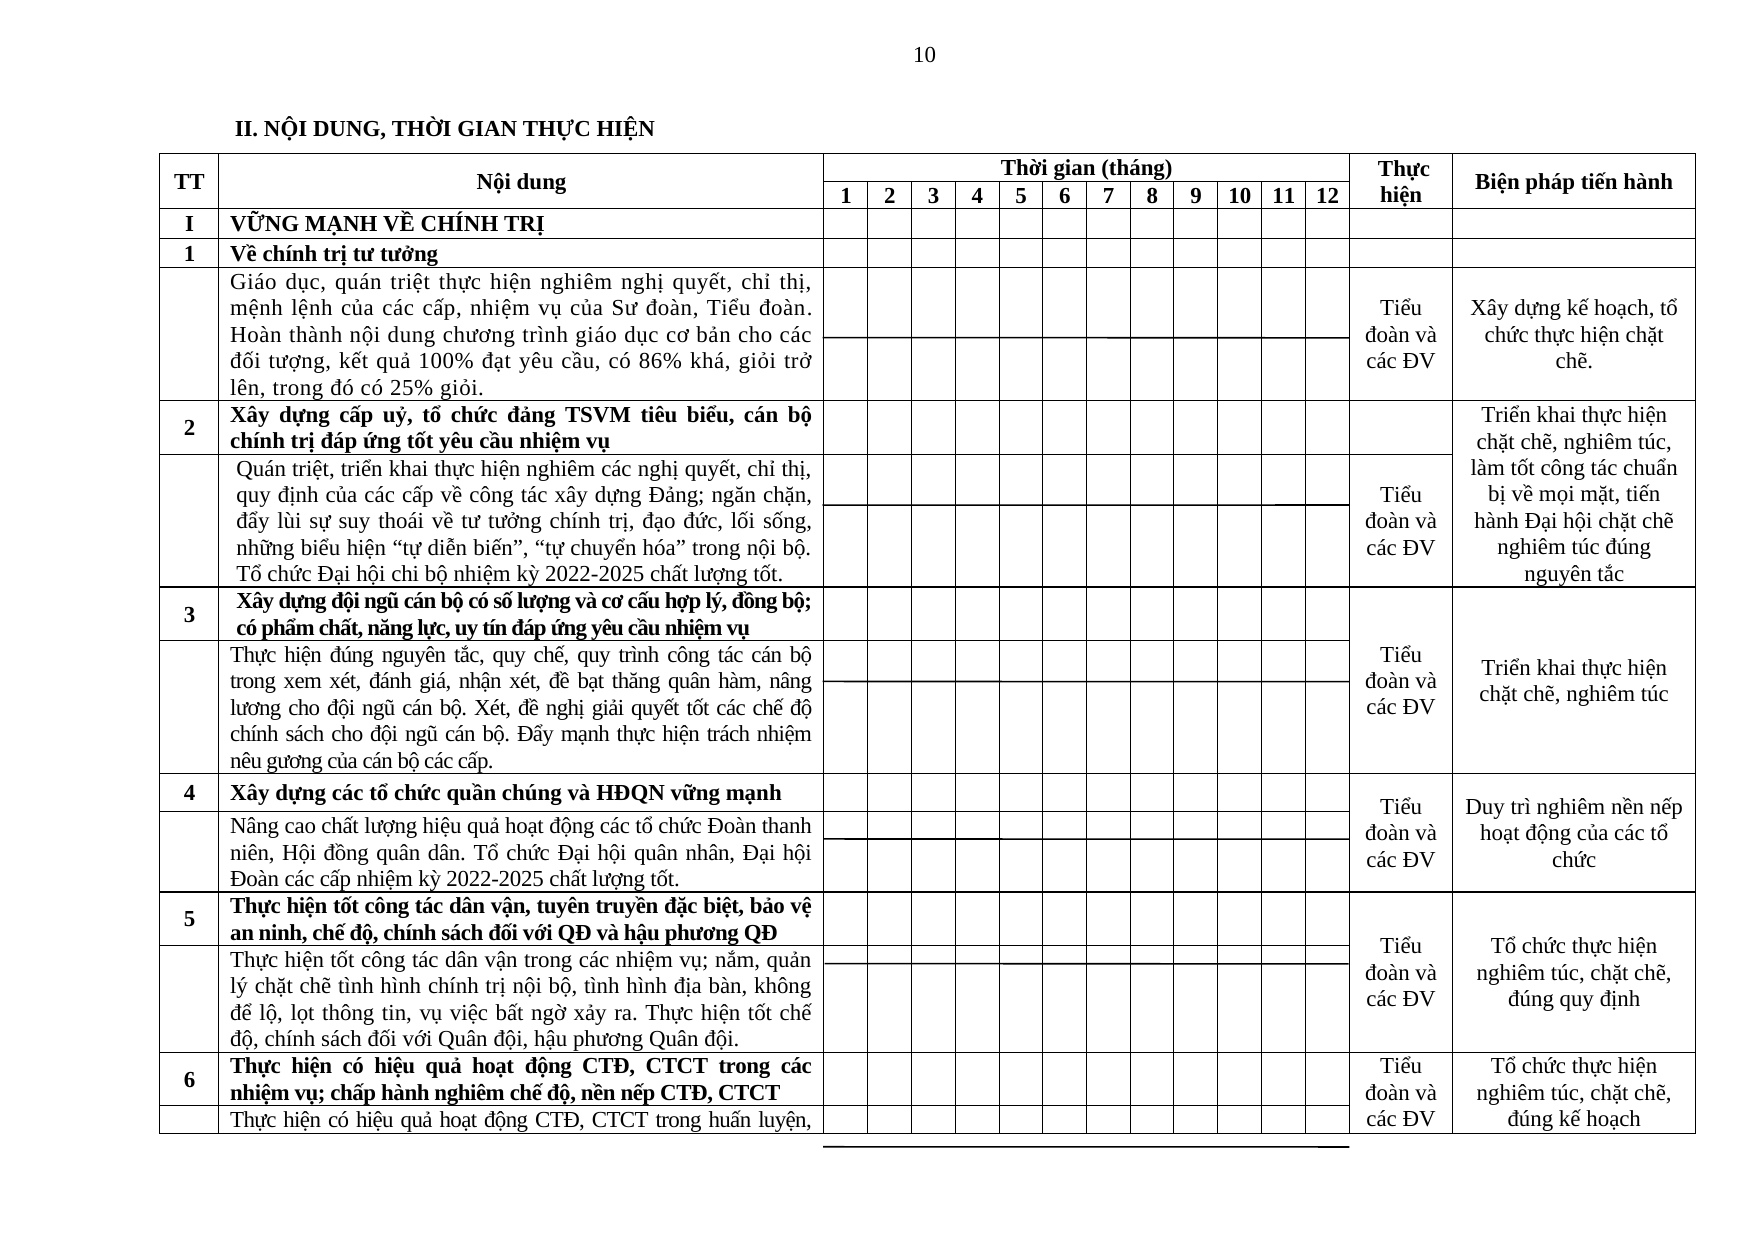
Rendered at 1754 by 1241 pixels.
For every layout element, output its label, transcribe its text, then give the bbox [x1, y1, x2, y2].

table_cell Duy trì nghiêm nền nếp hoạt động của các tổ chức [1453, 774, 1695, 891]
table_cell [1174, 401, 1217, 454]
table_cell Xây dựng các tổ chức quần chúng và HĐQN vững mạnh [219, 774, 823, 811]
table_cell [1043, 588, 1086, 640]
table_cell [824, 641, 867, 680]
table_cell [1174, 506, 1217, 586]
table_cell [1174, 339, 1217, 400]
table_cell [1087, 239, 1130, 267]
table_cell [1174, 1106, 1217, 1133]
table_cell [1306, 455, 1349, 504]
table_cell [1087, 455, 1130, 504]
table_cell [956, 268, 999, 336]
table_cell [868, 840, 911, 891]
table_cell [868, 812, 911, 838]
table_cell [1000, 455, 1042, 504]
table_cell Xây dựng đội ngũ cán bộ có số lượng và cơ cấu hợp lý, đồng bộ; có phẩm chất, năng lực, uy tín đáp ứng yêu cầu nhiệm vụ [219, 588, 823, 640]
table_cell [824, 209, 867, 238]
table_cell [912, 401, 955, 454]
table_cell 12 [1306, 182, 1349, 208]
table_cell [1218, 506, 1261, 586]
table_cell [1262, 209, 1305, 238]
table_cell 8 [1131, 182, 1173, 208]
table_cell [1306, 946, 1349, 963]
table_cell [912, 840, 955, 891]
table_cell [1306, 812, 1349, 838]
table_cell [1174, 840, 1217, 891]
table_cell [1174, 209, 1217, 238]
table_cell [1174, 239, 1217, 267]
table_cell [1174, 965, 1217, 1052]
table_cell [956, 840, 999, 891]
table_cell [912, 641, 955, 680]
table_cell [1000, 588, 1042, 640]
table_cell [1131, 506, 1173, 586]
text II. NỘI DUNG, THỜI GIAN THỰC HIỆN [159, 115, 1689, 141]
table_cell 9 [1174, 182, 1217, 208]
table_cell [824, 455, 867, 504]
table_cell Thực hiện đúng nguyên tắc, quy chế, quy trình công tác cán bộ trong xem xét, đánh giá, nhận xét, đề bạt thăng quân hàm, nâng lương cho đội ngũ cán bộ. Xét, đề nghị giải quyết tốt các chế độ chính sách cho đội ngũ cán bộ. Đẩy mạnh thực hiện trách nhiệm nêu gương của cán bộ các cấp. [219, 641, 823, 773]
table_cell [1000, 774, 1042, 811]
table_cell Triển khai thực hiện chặt chẽ, nghiêm túc, làm tốt công tác chuẩn bị về mọi mặt, tiến hành Đại hội chặt chẽ nghiêm túc đúng nguyên tắc [1453, 401, 1695, 586]
table_cell Về chính trị tư tưởng [219, 239, 823, 267]
table_cell [868, 965, 911, 1052]
table_cell [868, 588, 911, 640]
table_cell [868, 683, 911, 773]
table_cell [1131, 209, 1173, 238]
table_cell [868, 401, 911, 454]
table_cell [912, 965, 955, 1052]
table_cell [1262, 506, 1305, 586]
table_cell Tổ chức thực hiện nghiêm túc, chặt chẽ, đúng kế hoạch [1453, 1053, 1695, 1133]
table_cell [1000, 1053, 1042, 1105]
table_cell [824, 588, 867, 640]
table_cell Tiểu đoàn và các ĐV [1350, 268, 1452, 400]
table_cell [1174, 893, 1217, 945]
table_cell [1218, 641, 1261, 680]
table_cell [1262, 812, 1305, 838]
table_cell [1000, 339, 1042, 400]
table_cell [1043, 455, 1086, 504]
table_cell 7 [1087, 182, 1130, 208]
table_cell [912, 774, 955, 811]
table_cell [1043, 268, 1086, 336]
table_cell [1000, 506, 1042, 586]
table_cell [1306, 1106, 1349, 1133]
table_cell [912, 339, 955, 400]
table_cell [1000, 840, 1042, 891]
table_cell [1262, 641, 1305, 680]
table_cell [1218, 965, 1261, 1052]
table_cell [1087, 339, 1130, 400]
table_cell [912, 588, 955, 640]
table_cell [912, 1053, 955, 1105]
table_cell Thực hiện tốt công tác dân vận, tuyên truyền đặc biệt, bảo vệ an ninh, chế độ, chính sách đối với QĐ và hậu phương QĐ [219, 893, 823, 945]
table_cell [956, 774, 999, 811]
table_cell [1262, 588, 1305, 640]
table_cell [1218, 1106, 1261, 1133]
table_cell [824, 1106, 867, 1133]
table_cell [824, 812, 867, 838]
table_cell [956, 812, 999, 838]
table_cell [912, 268, 955, 336]
table_cell [1262, 840, 1305, 891]
table_cell [1218, 455, 1261, 504]
table_cell [1043, 965, 1086, 1052]
table_cell [1174, 1053, 1217, 1105]
table_cell [912, 946, 955, 962]
table_cell [868, 1106, 911, 1133]
table_cell [1218, 840, 1261, 891]
table_cell [1174, 588, 1217, 640]
table_cell [1218, 588, 1261, 640]
table_cell Thực hiện tốt công tác dân vận trong các nhiệm vụ; nắm, quản lý chặt chẽ tình hình chính trị nội bộ, tình hình địa bàn, không để lộ, lọt thông tin, vụ việc bất ngờ xảy ra. Thực hiện tốt chế độ, chính sách đối với Quân đội, hậu phương Quân đội. [219, 946, 823, 1052]
table_cell [824, 840, 867, 891]
table_cell [956, 401, 999, 454]
table_cell Tổ chức thực hiện nghiêm túc, chặt chẽ, đúng quy định [1453, 893, 1695, 1052]
table_cell [956, 965, 999, 1052]
table_cell [1131, 946, 1173, 963]
table_cell [912, 1106, 955, 1133]
table_cell [1262, 683, 1305, 773]
table_cell [1350, 401, 1452, 454]
table_cell [160, 1106, 218, 1133]
table_cell [160, 268, 218, 400]
table_cell [1306, 268, 1349, 337]
table_cell [1043, 641, 1086, 680]
table_cell [1131, 893, 1173, 945]
table_cell [868, 506, 911, 586]
table_cell [1131, 401, 1173, 454]
table_cell [1350, 239, 1452, 267]
table_cell [1000, 209, 1042, 238]
table_cell [1453, 239, 1695, 267]
table_header Biện pháp tiến hành [1453, 154, 1695, 208]
table_cell [1262, 268, 1305, 337]
table_cell [912, 893, 955, 945]
table_cell [1087, 1106, 1130, 1133]
table_cell 3 [160, 588, 218, 640]
table_cell 11 [1262, 182, 1305, 208]
table_cell [1131, 641, 1173, 680]
table_cell [1306, 239, 1349, 267]
table_cell [956, 1053, 999, 1105]
table_cell [1131, 812, 1173, 838]
table_cell [1306, 641, 1349, 680]
table_cell [1000, 239, 1042, 267]
table_cell [1174, 946, 1217, 963]
table_cell [1087, 588, 1130, 640]
table_cell 10 [1218, 182, 1261, 208]
table_cell [1000, 893, 1042, 945]
table_cell [1306, 401, 1349, 454]
table_cell [868, 239, 911, 267]
table_cell Tiểu đoàn và các ĐV [1350, 588, 1452, 773]
table_cell [1087, 209, 1130, 238]
table_cell [824, 946, 867, 962]
table_cell [824, 965, 867, 1052]
table_cell [1000, 641, 1042, 680]
table_cell [1087, 893, 1130, 945]
table_cell [1087, 401, 1130, 454]
table_cell [868, 209, 911, 238]
table_cell 2 [160, 401, 218, 454]
table_cell [912, 812, 955, 838]
table_cell [1218, 401, 1261, 454]
table_cell [1306, 506, 1349, 586]
table_cell [1306, 209, 1349, 238]
table_cell [824, 683, 867, 773]
table_cell [1262, 239, 1305, 267]
table_cell [1218, 893, 1261, 945]
table_cell [956, 946, 999, 962]
table_cell [956, 1106, 999, 1133]
table_cell [1087, 506, 1130, 586]
table_cell [1174, 268, 1217, 336]
table_cell [1000, 683, 1042, 773]
table_cell [1087, 965, 1130, 1052]
table_cell [1087, 1053, 1130, 1105]
table_cell [1218, 209, 1261, 238]
table_cell [1043, 840, 1086, 891]
table_cell [1000, 401, 1042, 454]
table_cell [1131, 965, 1173, 1052]
table_cell [1043, 946, 1086, 962]
table_cell [824, 401, 867, 454]
table_cell 6 [1043, 182, 1086, 208]
table_cell [1218, 946, 1261, 963]
table_cell Quán triệt, triển khai thực hiện nghiêm các nghị quyết, chỉ thị, quy định của các cấp về công tác xây dựng Đảng; ngăn chặn, đẩy lùi sự suy thoái về tư tưởng chính trị, đạo đức, lối sống, những biểu hiện “tự diễn biến”, “tự chuyển hóa” trong nội bộ. Tổ chức Đại hội chi bộ nhiệm kỳ 2022-2025 chất lượng tốt. [219, 455, 823, 586]
table_cell [1043, 1106, 1086, 1133]
table_cell 5 [1000, 182, 1042, 208]
table_cell [1043, 401, 1086, 454]
table_cell 2 [868, 182, 911, 208]
table_cell Thực hiện có hiệu quả hoạt động CTĐ, CTCT trong các nhiệm vụ; chấp hành nghiêm chế độ, nền nếp CTĐ, CTCT [219, 1053, 823, 1105]
table_cell Tiểu đoàn và các ĐV [1350, 774, 1452, 891]
table_cell [868, 641, 911, 680]
table_cell I [160, 209, 218, 238]
table_cell [160, 946, 218, 1052]
table_cell [824, 774, 867, 811]
table_cell [1043, 1053, 1086, 1105]
table_cell [868, 893, 911, 945]
table_cell [1218, 339, 1261, 400]
table_cell [1131, 339, 1173, 400]
table_cell Tiểu đoàn và các ĐV [1350, 1053, 1452, 1133]
table_cell [1218, 774, 1261, 811]
table_cell Nâng cao chất lượng hiệu quả hoạt động các tổ chức Đoàn thanh niên, Hội đồng quân dân. Tổ chức Đại hội quân nhân, Đại hội Đoàn các cấp nhiệm kỳ 2022-2025 chất lượng tốt. [219, 812, 823, 891]
table_cell [1087, 641, 1130, 680]
table_cell [868, 774, 911, 811]
table_cell [1306, 893, 1349, 945]
table_cell [1043, 239, 1086, 267]
table_cell [1262, 965, 1305, 1052]
table_cell [1218, 683, 1261, 773]
table_cell [956, 455, 999, 504]
table_cell [1453, 209, 1695, 238]
table_cell [1087, 946, 1130, 962]
table_cell [912, 239, 955, 267]
table_cell [868, 1053, 911, 1105]
table_cell [1262, 774, 1305, 811]
table_header Thời gian (tháng) [824, 154, 1349, 181]
table_cell [1262, 455, 1305, 504]
table_cell [1131, 588, 1173, 640]
table_cell [824, 239, 867, 267]
table_cell Tiểu đoàn và các ĐV [1350, 893, 1452, 1052]
table_cell [1131, 683, 1173, 773]
table_cell [1306, 588, 1349, 640]
table_cell Xây dựng kế hoạch, tổ chức thực hiện chặt chẽ. [1453, 268, 1695, 400]
table_cell [912, 506, 955, 586]
table_cell [868, 455, 911, 504]
table_cell [1043, 683, 1086, 773]
table_cell [1350, 209, 1452, 238]
table_cell [1174, 812, 1217, 838]
table_cell [1174, 774, 1217, 811]
table_cell 3 [912, 182, 955, 208]
table_cell [1131, 455, 1173, 504]
table_cell [956, 683, 999, 773]
table_cell [1131, 1053, 1173, 1105]
table_cell [1043, 893, 1086, 945]
table_cell [1262, 1053, 1305, 1105]
table_cell Xây dựng cấp uỷ, tổ chức đảng TSVM tiêu biểu, cán bộ chính trị đáp ứng tốt yêu cầu nhiệm vụ [219, 401, 823, 454]
table_cell [824, 1053, 867, 1105]
table_cell [1174, 683, 1217, 773]
table_cell [1131, 239, 1173, 267]
table_cell [1131, 774, 1173, 811]
table_cell [1306, 339, 1349, 400]
table_cell [1043, 506, 1086, 586]
table_cell [1087, 683, 1130, 773]
table_cell [1043, 774, 1086, 811]
table_cell 1 [160, 239, 218, 267]
table_cell [160, 641, 218, 773]
table_cell [1087, 840, 1130, 891]
table_cell [912, 455, 955, 504]
table_cell [1131, 840, 1173, 891]
table_cell [1262, 946, 1305, 963]
table_cell [824, 506, 867, 586]
table_cell [1218, 1053, 1261, 1105]
table_cell [868, 339, 911, 400]
table_cell 1 [824, 182, 867, 208]
table_cell Giáo dục, quán triệt thực hiện nghiêm nghị quyết, chỉ thị, mệnh lệnh của các cấp, nhiệm vụ của Sư đoàn, Tiểu đoàn. Hoàn thành nội dung chương trình giáo dục cơ bản cho các đối tượng, kết quả 100% đạt yêu cầu, có 86% khá, giỏi trở lên, trong đó có 25% giỏi. [219, 268, 823, 400]
table_cell [1043, 209, 1086, 238]
table_cell Tiểu đoàn và các ĐV [1350, 455, 1452, 586]
table_cell [956, 209, 999, 238]
table_cell [1306, 840, 1349, 891]
table_cell [1306, 774, 1349, 811]
table_cell [1306, 1053, 1349, 1105]
table_cell [1000, 946, 1042, 962]
table_header Thực hiện [1350, 154, 1452, 208]
table_cell [868, 268, 911, 336]
table_header TT [160, 154, 218, 208]
table_cell [956, 506, 999, 586]
table_cell [912, 683, 955, 773]
table_cell [1262, 1106, 1305, 1133]
table_cell [824, 339, 867, 400]
table_cell 4 [956, 182, 999, 208]
table_cell [1174, 455, 1217, 504]
table_cell [160, 455, 218, 586]
table_cell [1000, 268, 1042, 336]
table_cell [160, 812, 218, 891]
table_cell [1000, 1106, 1042, 1133]
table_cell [219, 1106, 823, 1133]
table_cell [1043, 812, 1086, 838]
table_cell [912, 209, 955, 238]
table_cell [1087, 812, 1130, 838]
table_cell [1262, 893, 1305, 945]
table_cell [824, 893, 867, 945]
table_cell [956, 239, 999, 267]
table_cell 5 [160, 893, 218, 945]
table_cell 6 [160, 1053, 218, 1105]
table_header Nội dung [219, 154, 823, 208]
table_cell [956, 893, 999, 945]
table_cell VỮNG MẠNH VỀ CHÍNH TRỊ [219, 209, 823, 238]
table_cell [1218, 812, 1261, 838]
table_cell [868, 946, 911, 962]
table_cell [1043, 339, 1086, 400]
table_cell [956, 641, 999, 680]
table_cell [956, 588, 999, 640]
table_cell [1087, 774, 1130, 811]
table_cell [1218, 239, 1261, 267]
table_cell [1262, 401, 1305, 454]
table_cell [1262, 339, 1305, 400]
table_cell Triển khai thực hiện chặt chẽ, nghiêm túc [1453, 588, 1695, 773]
table_cell [1174, 641, 1217, 680]
table_cell [1000, 812, 1042, 838]
table_cell [824, 268, 867, 336]
table_cell [1218, 268, 1261, 336]
table_cell [956, 339, 999, 400]
table_cell 4 [160, 774, 218, 811]
table_cell [1306, 965, 1349, 1052]
table_cell [1131, 1106, 1173, 1133]
table_cell [1306, 683, 1349, 773]
table_cell [1087, 268, 1130, 336]
table_cell [1000, 965, 1042, 1052]
table_cell [1131, 268, 1173, 336]
